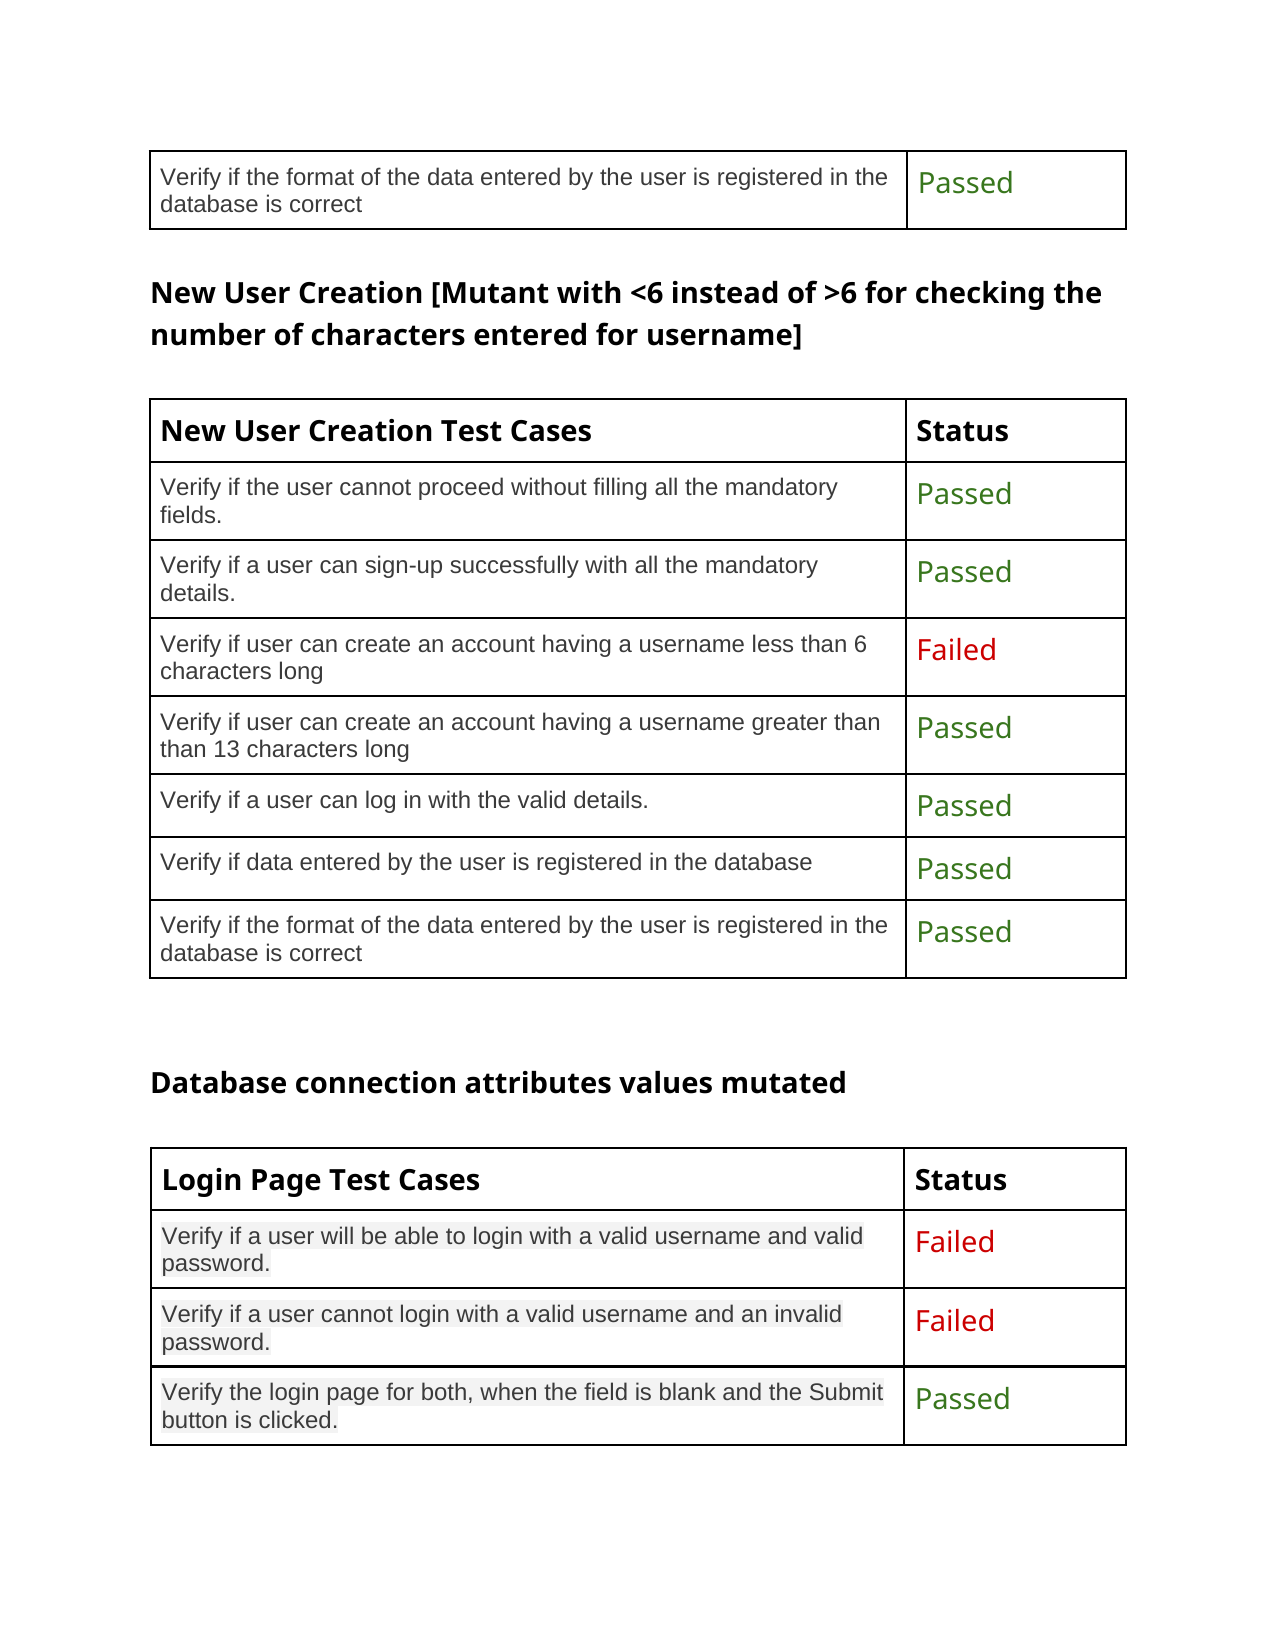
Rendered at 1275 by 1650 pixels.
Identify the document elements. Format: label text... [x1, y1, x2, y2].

table_cell Passed [907, 838, 1125, 898]
table_cell Verify if a user can sign-up successfully with all the mandatory details. [151, 541, 905, 617]
table_cell Verify if the format of the data entered by the user is registered in the database is correct [151, 901, 905, 977]
table_cell Passed [907, 697, 1125, 773]
table_cell Passed [907, 775, 1125, 836]
table_cell Passed [907, 463, 1125, 539]
table_header New User Creation Test Cases [151, 400, 905, 461]
table_cell Passed [905, 1368, 1125, 1443]
table_cell Failed [907, 619, 1125, 695]
table_cell Verify if the user cannot proceed without filling all the mandatory fields. [151, 463, 905, 539]
table_header Login Page Test Cases [152, 1149, 903, 1209]
table_cell Failed [905, 1211, 1125, 1287]
table_header Status [905, 1149, 1125, 1209]
table_cell Passed [907, 901, 1125, 977]
table_cell Verify if a user cannot login with a valid username and an invalid password. [152, 1289, 903, 1365]
table_cell Passed [908, 152, 1125, 228]
table_cell Verify if the format of the data entered by the user is registered in the database is correct [151, 152, 906, 228]
table_cell Verify if a user can log in with the valid details. [151, 775, 905, 836]
text New User Creation [Mutant with <6 instead of >6 for checking the number of characters entered for username] [150, 272, 1125, 354]
table_cell Verify if user can create an account having a username greater than than 13 characters long [151, 697, 905, 773]
table_cell Passed [907, 541, 1125, 617]
table_cell Verify the login page for both, when the field is blank and the Submit button is clicked. [152, 1368, 903, 1443]
table_cell Verify if a user will be able to login with a valid username and valid password. [152, 1211, 903, 1287]
table_cell Verify if user can create an account having a username less than 6 characters long [151, 619, 905, 695]
text Database connection attributes values mutated [150, 1063, 1125, 1102]
table_cell Failed [905, 1289, 1125, 1365]
table_cell Verify if data entered by the user is registered in the database [151, 838, 905, 898]
table_header Status [907, 400, 1125, 461]
